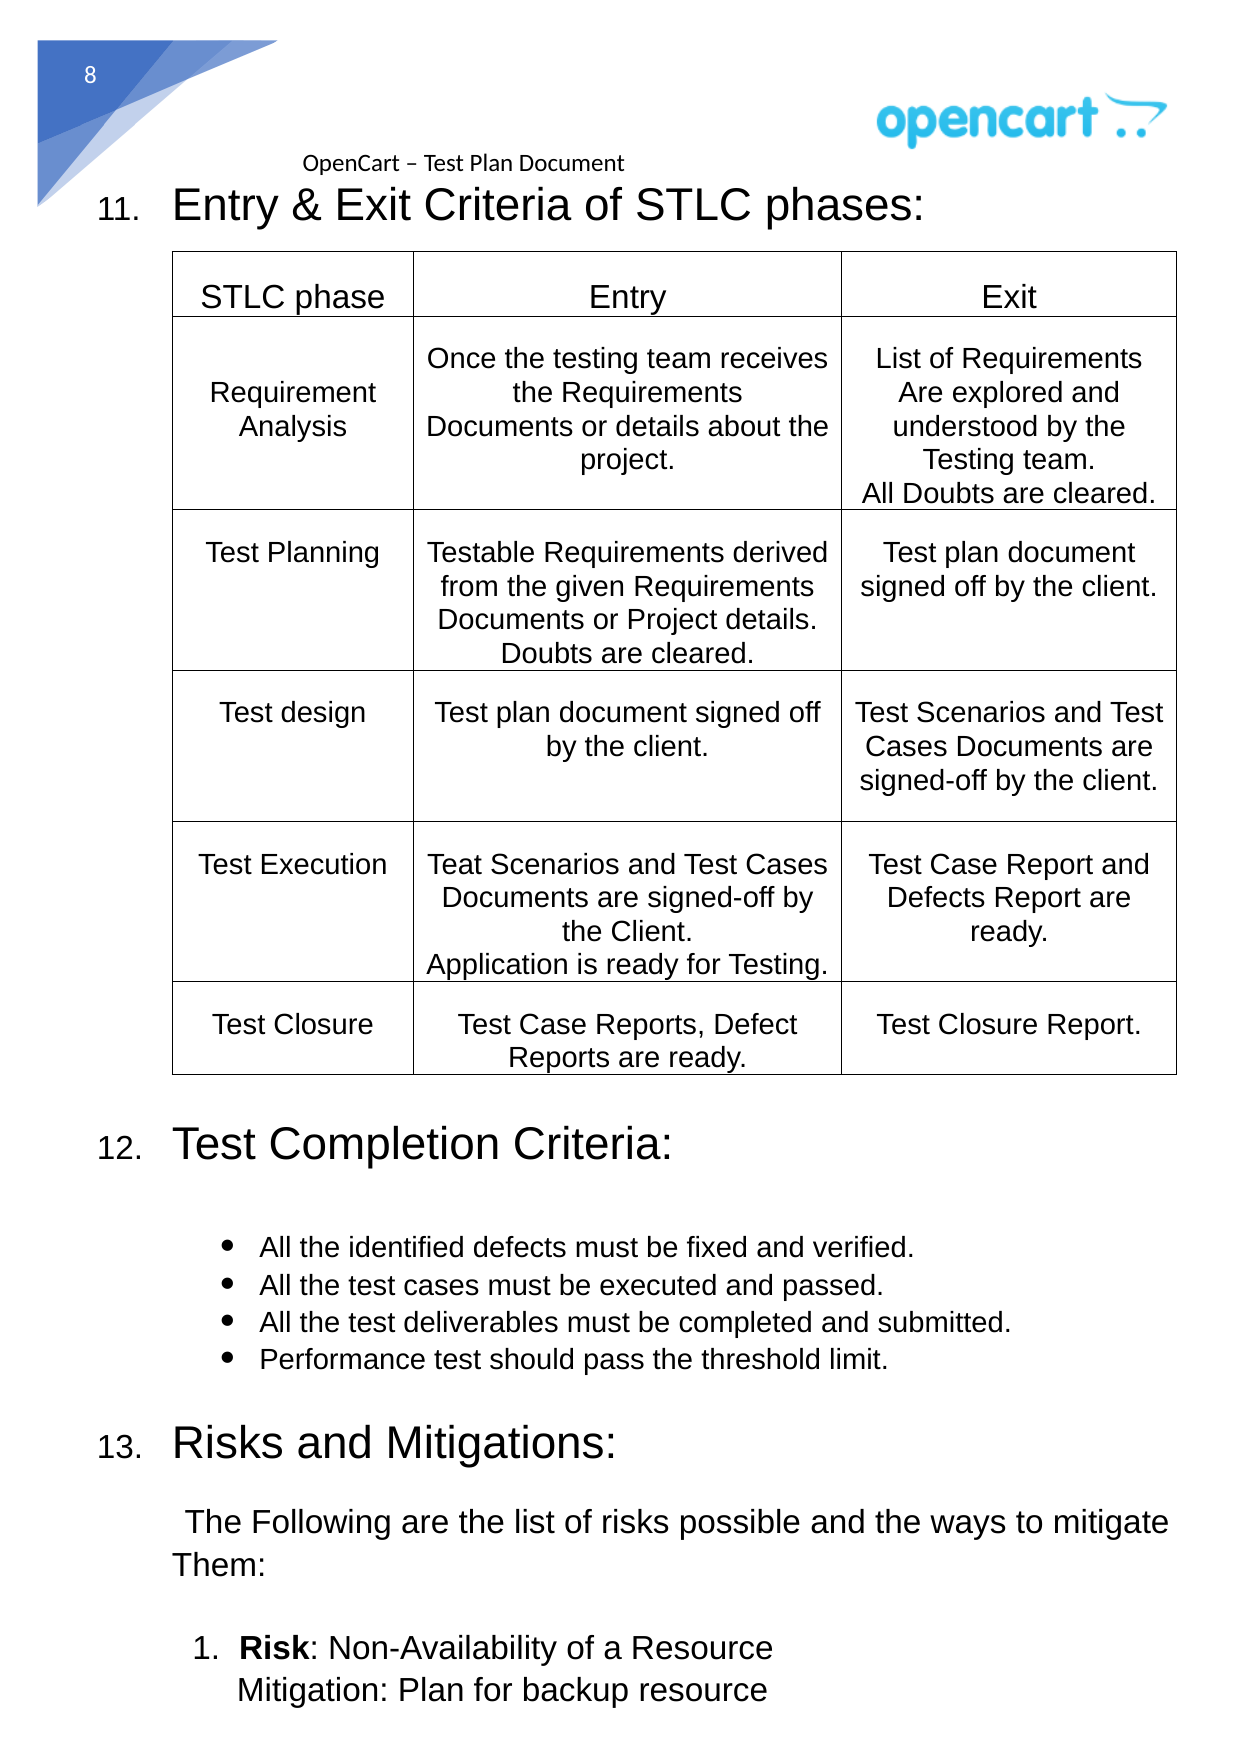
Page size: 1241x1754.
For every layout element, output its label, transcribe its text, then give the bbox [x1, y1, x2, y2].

list The Following are the list of risks possible and the ways to mitigate [172, 1503, 1196, 1541]
list Performance test should pass the threshold limit. [222, 1342, 1196, 1377]
table_cell Test Planning [173, 510, 413, 669]
picture [862, 73, 1190, 172]
table_cell Testable Requirements derived from the given Requirements Documents or Project details. Doubts are cleared. [414, 510, 841, 669]
table_cell Test Closure [173, 982, 413, 1074]
table_header Entry [414, 252, 841, 316]
list Risks and Mitigations: [97, 1416, 1196, 1468]
table_cell Test Scenarios and Test Cases Documents are signed-off by the client. [842, 671, 1176, 821]
list All the test deliverables must be completed and submitted. [222, 1305, 1196, 1339]
table_cell Test Case Reports, Defect Reports are ready. [414, 982, 841, 1074]
table_cell Test Case Report and Defects Report are ready. [842, 822, 1176, 981]
list Test Completion Criteria: [97, 1116, 1196, 1169]
table_header STLC phase [173, 252, 413, 316]
list All the identified defects must be fixed and verified. [222, 1230, 1196, 1265]
table_cell Test plan document signed off by the client. [414, 671, 841, 821]
list Risk: Non-Availability of a Resource [192, 1628, 1196, 1667]
picture [37, 40, 279, 209]
list Entry & Exit Criteria of STLC phases: [97, 177, 1196, 230]
table_cell List of Requirements Are explored and understood by the Testing team. All Doubts are cleared. [842, 317, 1176, 509]
table_cell Requirement Analysis [173, 317, 413, 509]
list Them: [172, 1545, 1196, 1584]
table_cell Test Execution [173, 822, 413, 981]
table_header Exit [842, 252, 1176, 316]
table_cell Test plan document signed off by the client. [842, 510, 1176, 669]
list All the test cases must be executed and passed. [222, 1267, 1196, 1302]
table_cell Test Closure Report. [842, 982, 1176, 1074]
table_cell Once the testing team receives the Requirements Documents or details about the project. [414, 317, 841, 509]
table_cell Test design [173, 671, 413, 821]
list Mitigation: Plan for backup resource [237, 1669, 1196, 1708]
table_cell Teat Scenarios and Test Cases Documents are signed-off by the Client. Application is ready for Testing. [414, 822, 841, 981]
